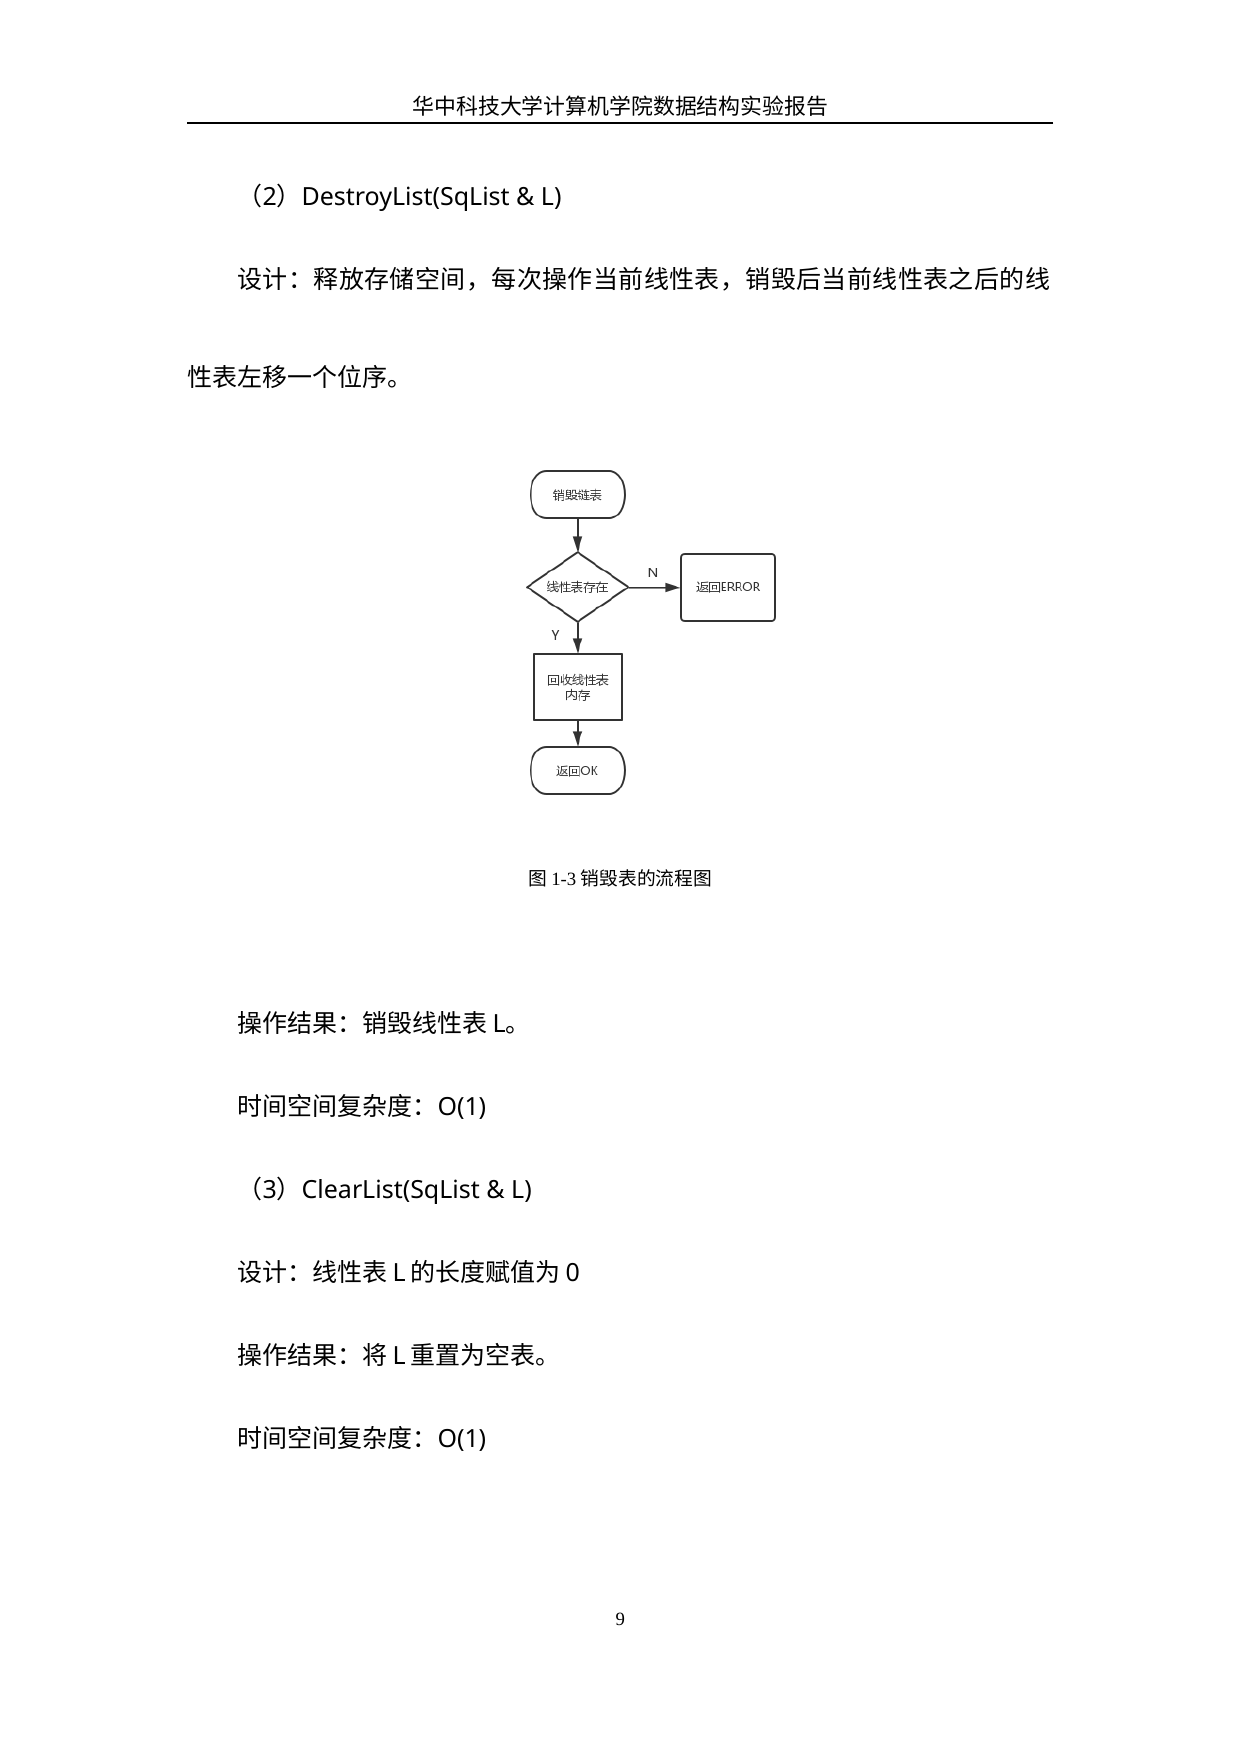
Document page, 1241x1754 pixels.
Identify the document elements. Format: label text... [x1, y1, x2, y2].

text 时间空间复杂度：O(1) [187, 1072, 1053, 1137]
text 设计：线性表L的长度赋值为0 [187, 1238, 1053, 1303]
text 时间空间复杂度：O(1) [187, 1404, 1053, 1469]
text 操作结果：将L重置为空表。 [187, 1321, 1053, 1386]
text 操作结果：销毁线性表L。 [187, 989, 1053, 1054]
picture [435, 425, 805, 824]
text 设计：释放存储空间，每次操作当前线性表，销毁后当前线性表之后的线性表左移一个位序。 [187, 245, 1053, 408]
text 图1-3 销毁表的流程图 [187, 861, 1053, 893]
text （3）ClearList(SqList & L) [187, 1155, 1053, 1220]
text （2）DestroyList(SqList & L) [187, 162, 1053, 227]
